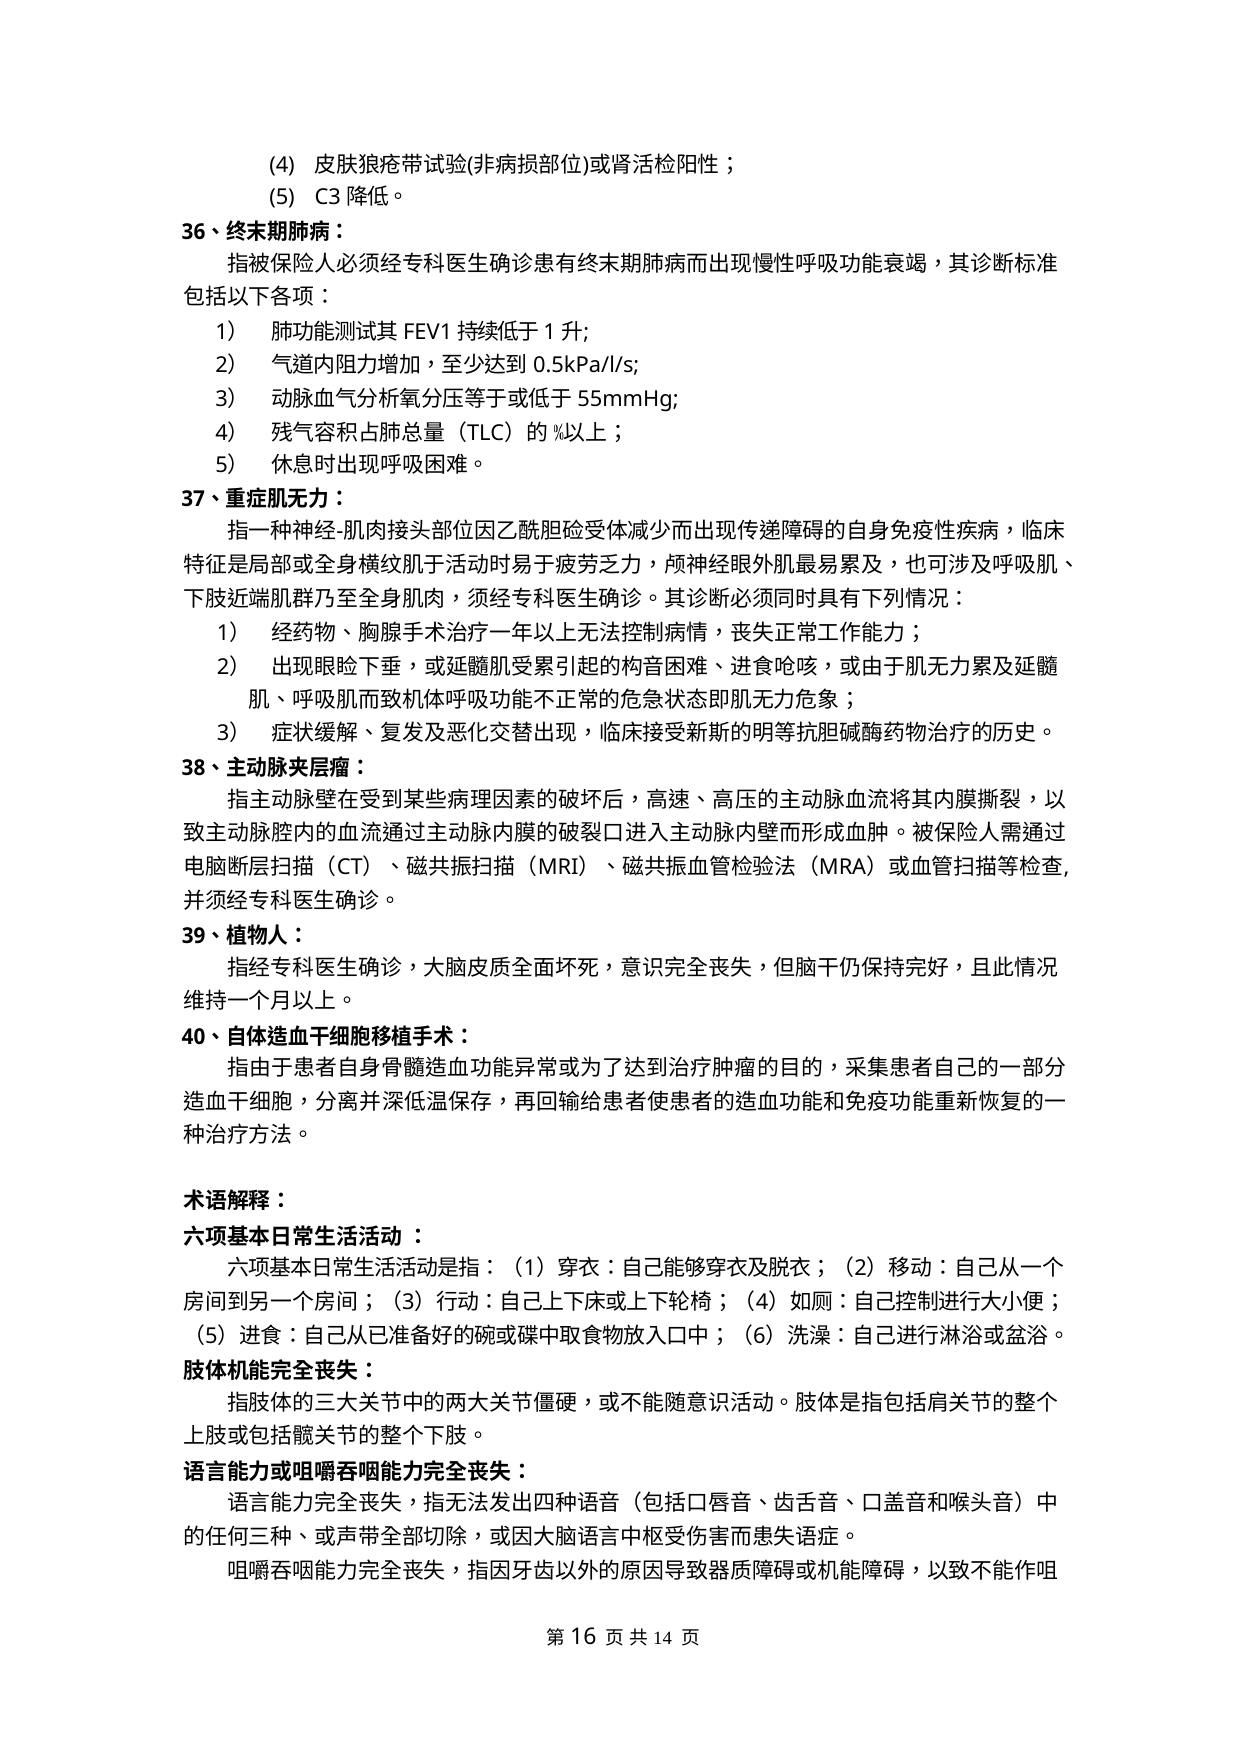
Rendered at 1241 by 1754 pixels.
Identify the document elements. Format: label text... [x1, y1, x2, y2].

subtitle 40、自体造血干细胞移植手术： [181, 1019, 1092, 1051]
subtitle 术语解释： [183, 1181, 1092, 1216]
subtitle 39、植物人： [182, 918, 1092, 950]
list 残气容积占肺总量（TLC）的 以上； [215, 417, 1092, 447]
subtitle 38、主动脉夹层瘤： [181, 746, 1092, 782]
list 动脉血气分析氧分压等于或低于 55mmHg; [215, 383, 1092, 413]
subtitle 36、终末期肺病： [181, 210, 1092, 246]
list 出现眼睑下垂，或延髓肌受累引起的构音困难、进食呛咳，或由于肌无力累及延髓肌、呼吸肌而致机体呼吸功能不正常的危急状态即肌无力危象； [217, 651, 1059, 714]
text 指被保险人必须经专科医生确诊患有终末期肺病而出现慢性呼吸功能衰竭，其诊断标准包括以下各项： [183, 248, 1069, 311]
text 六项基本日常生活活动 ： [183, 1216, 1092, 1251]
text 指主动脉壁在受到某些病理因素的破坏后，高速、高压的主动脉血流将其内膜撕裂，以致主动脉腔内的血流通过主动脉内膜的破裂口进入主动脉内壁而形成血肿。被保险人需通过电脑断层扫描（CT）、磁共振扫描（MRI）、磁共振血管检验法（MRA）或血管扫描等检查,并须经专科医生确诊。 [183, 784, 1069, 914]
list 肺功能测试其 FEV1 持续低于 1 升; [215, 316, 1092, 346]
text 六项基本日常生活活动是指：（1）穿衣：自己能够穿衣及脱衣；（2）移动：自己从一个房间到另一个房间；（3）行动：自己上下床或上下轮椅；（4）如厕：自己控制进行大小便；（5）进食：自己从已准备好的碗或碟中取食物放入口中；（6）洗澡：自己进行淋浴或盆浴。 [183, 1252, 1080, 1349]
text 咀嚼吞咽能力完全丧失，指因牙齿以外的原因导致器质障碍或机能障碍，以致不能作咀 [227, 1555, 1092, 1585]
text 语言能力完全丧失，指无法发出四种语音（包括口唇音、齿舌音、口盖音和喉头音）中的任何三种、或声带全部切除，或因大脑语言中枢受伤害而患失语症。 [183, 1487, 1069, 1551]
list 症状缓解、复发及恶化交替出现，临床接受新斯的明等抗胆碱酶药物治疗的历史。 [217, 719, 1092, 746]
list 经药物、胸腺手术治疗一年以上无法控制病情，丧失正常工作能力； [217, 617, 1092, 647]
text 指经专科医生确诊，大脑皮质全面坏死，意识完全丧失，但脑干仍保持完好，且此情况维持一个月以上。 [183, 952, 1069, 1015]
picture [553, 423, 564, 441]
text 指一种神经-肌肉接头部位因乙酰胆硷受体减少而出现传递障碍的自身免疫性疾病，临床特征是局部或全身横纹肌于活动时易于疲劳乏力，颅神经眼外肌最易累及，也可涉及呼吸肌、下肢近端肌群乃至全身肌肉，须经专科医生确诊。其诊断必须同时具有下列情况： [183, 515, 1080, 612]
text 指肢体的三大关节中的两大关节僵硬，或不能随意识活动。肢体是指包括肩关节的整个上肢或包括髋关节的整个下肢。 [183, 1387, 1069, 1450]
subtitle 肢体机能完全丧失： [183, 1353, 1092, 1385]
text 指由于患者自身骨髓造血功能异常或为了达到治疗肿瘤的目的，采集患者自己的一部分造血干细胞，分离并深低温保存，再回输给患者使患者的造血功能和免疫功能重新恢复的一种治疗方法。 [183, 1052, 1069, 1149]
subtitle 37、重症肌无力： [181, 478, 1092, 514]
list 休息时出现呼吸困难。 [215, 450, 1092, 478]
list C3 降低。 [269, 183, 1092, 210]
list 皮肤狼疮带试验(非病损部位)或肾活检阳性； [269, 149, 1092, 179]
list 气道内阻力增加，至少达到 0.5kPa/l/s; [215, 349, 1092, 379]
subtitle 语言能力或咀嚼吞咽能力完全丧失： [183, 1454, 1092, 1486]
